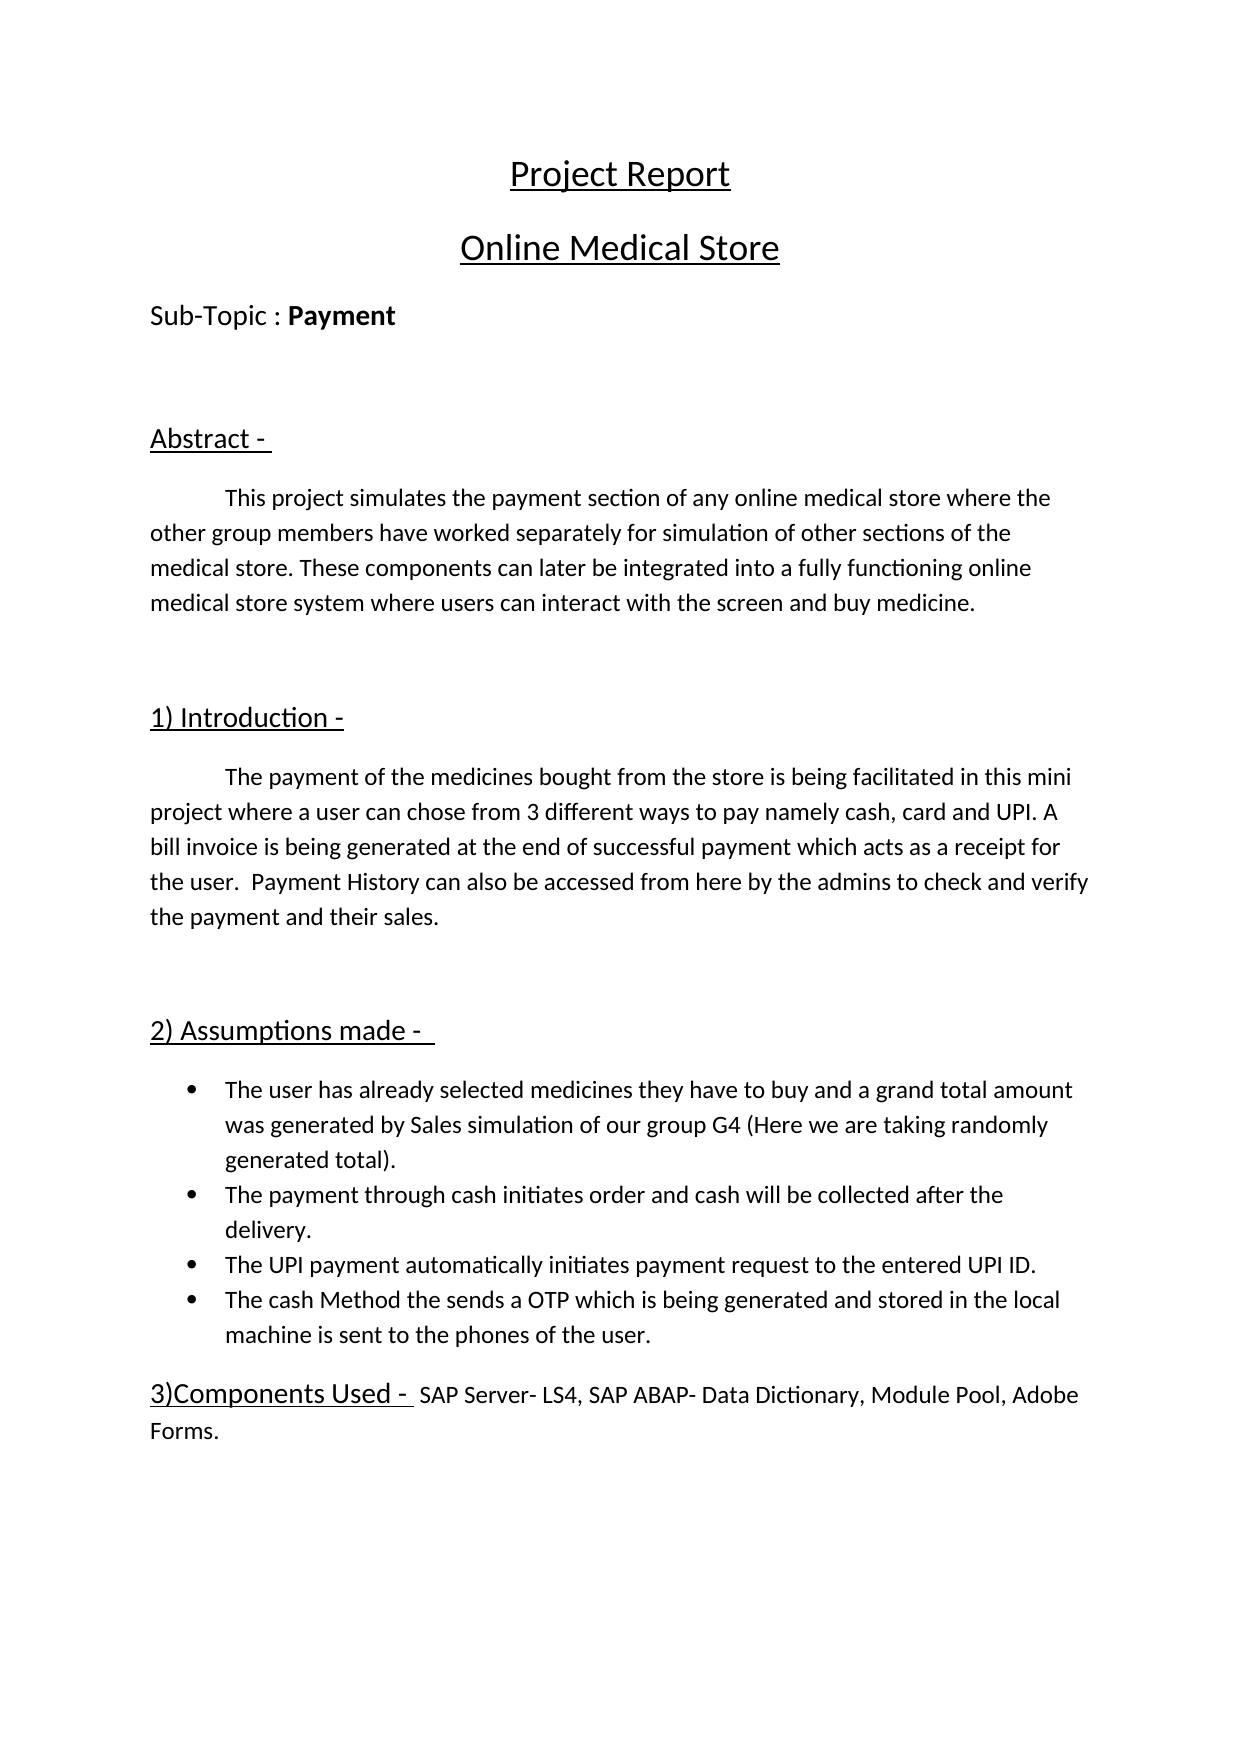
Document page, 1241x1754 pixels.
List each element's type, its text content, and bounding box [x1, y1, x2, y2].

text Abstract - [150, 421, 1090, 456]
text Sub-Topic : Payment [150, 297, 1090, 333]
list The cash Method the sends a OTP which is being generated and stored in the local machine is sent to the phones of the user. [187, 1284, 1090, 1350]
text Online Medical Store [150, 223, 1090, 269]
list The payment through cash initiates order and cash will be collected after the delivery. [187, 1179, 1090, 1245]
list The user has already selected medicines they have to buy and a grand total amount was generated by Sales simulation of our group G4 (Here we are taking randomly generated total). [187, 1074, 1090, 1175]
text 1) Introduction - [150, 699, 1090, 735]
text The payment of the medicines bought from the store is being facilitated in this mini project where a user can chose from 3 different ways to pay namely cash, card and UPI. A bill invoice is being generated at the end of successful payment which acts as a receipt for the user. Payment History can also be accessed from here by the admins to check and verify the payment and their sales. [150, 761, 1090, 931]
text 2) Assumptions made - [150, 1012, 1090, 1048]
text 3)Components Used - SAP Server- LS4, SAP ABAP- Data Dictionary, Module Pool, Adobe Forms. [150, 1375, 1090, 1446]
list The UPI payment automatically initiates payment request to the entered UPI ID. [187, 1249, 1090, 1280]
text Project Report [150, 150, 1090, 196]
text This project simulates the payment section of any online medical store where the other group members have worked separately for simulation of other sections of the medical store. These components can later be integrated into a fully functioning online medical store system where users can interact with the screen and buy medicine. [150, 482, 1090, 618]
